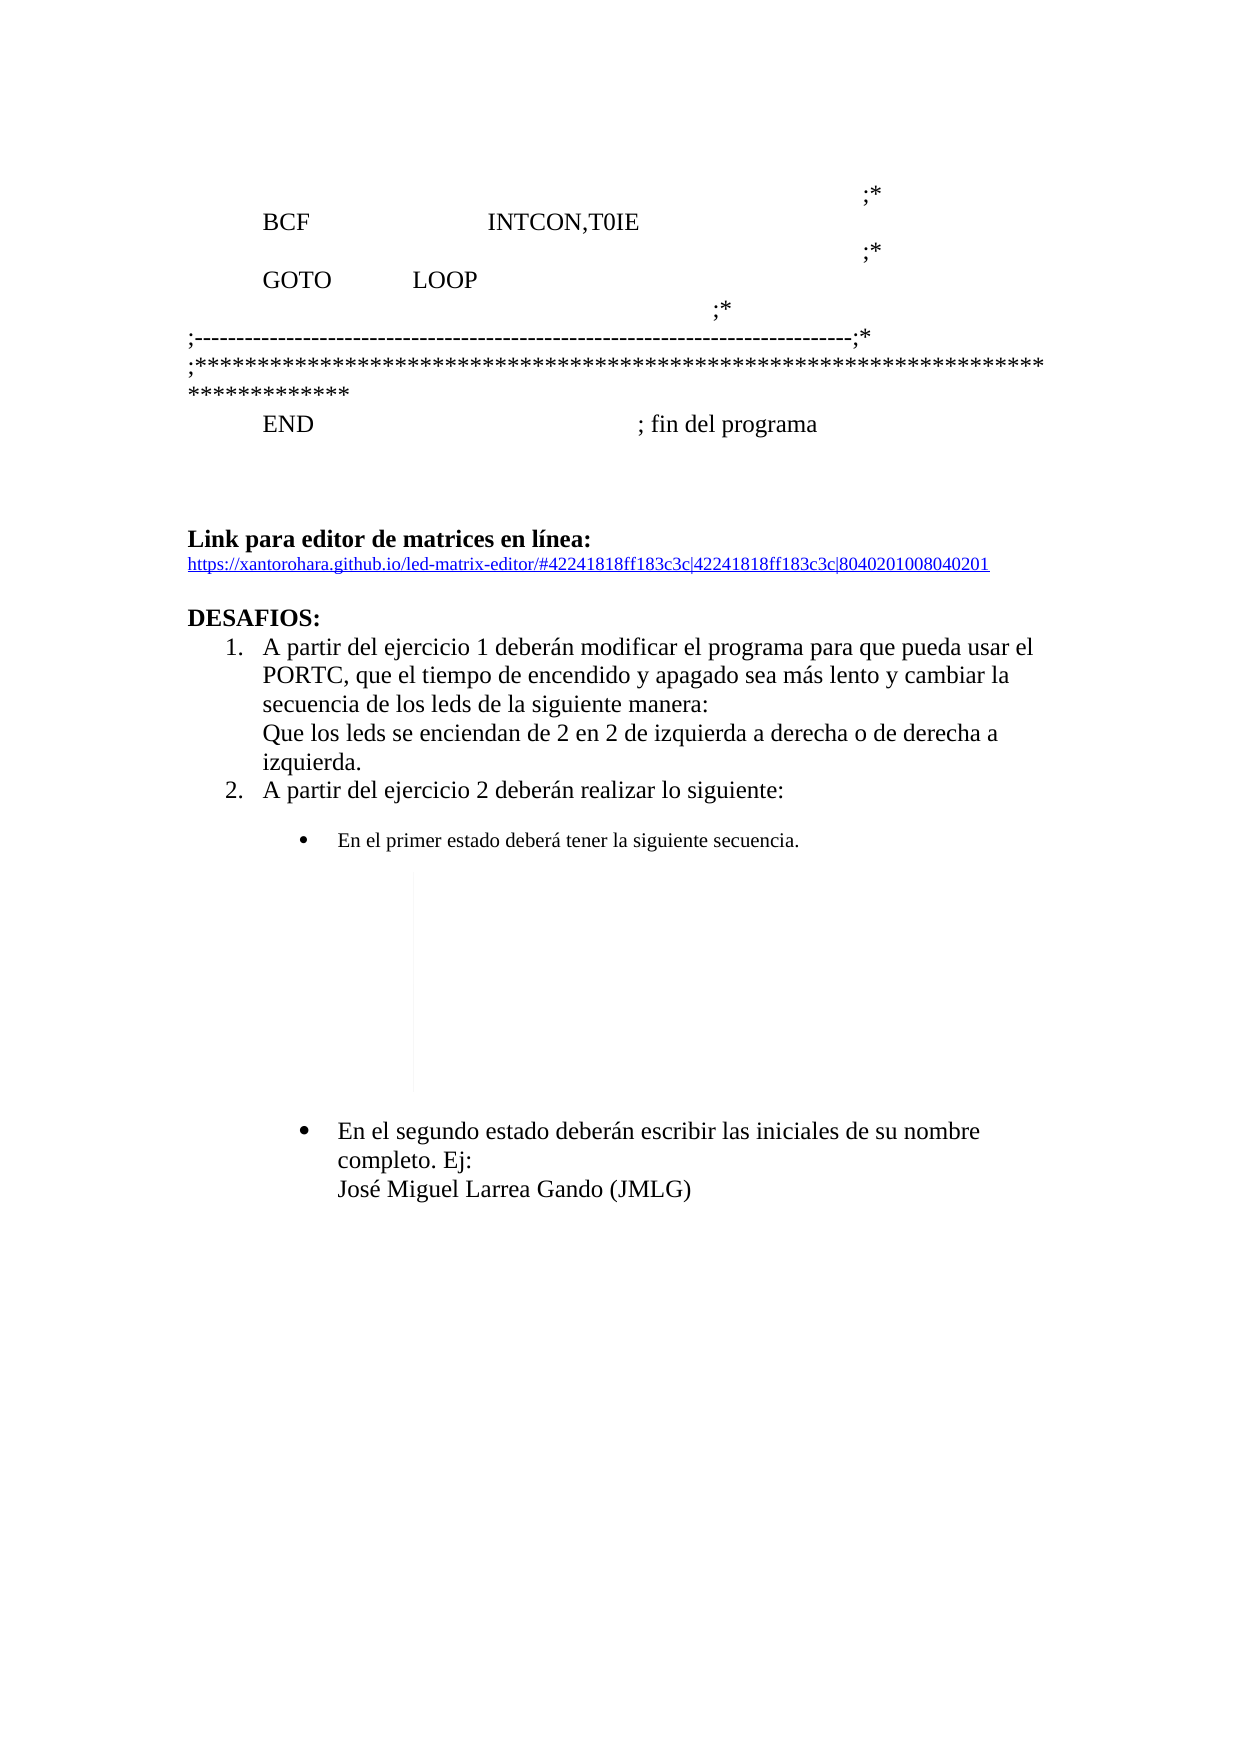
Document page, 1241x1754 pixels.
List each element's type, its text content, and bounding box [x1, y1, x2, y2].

text ;* [187, 150, 1053, 207]
text ;-------------------------------------------------------------------------------;* [187, 322, 1053, 351]
list Que los leds se enciendan de 2 en 2 de izquierda a derecha o de derecha a izquierda. [262, 718, 1053, 775]
text Link para editor de matrices en línea: [187, 524, 1053, 552]
text https://xantorohara.github.io/led-matrix-editor/#42241818ff183c3c|42241818ff183c3c|8040201008040201 [187, 552, 1053, 574]
text GOTO LOOP ;* [187, 265, 1053, 322]
text BCF INTCON,T0IE ;* [187, 207, 1053, 265]
text END ; fin del programa [187, 409, 1053, 437]
list A partir del ejercicio 1 deberán modificar el programa para que pueda usar el PORTC, que el tiempo de encendido y apagado sea más lento y cambiar la secuencia de los leds de la siguiente manera: [225, 632, 1053, 718]
text ;********************************************************************************* [187, 351, 1053, 409]
text DESAFIOS: [187, 603, 1053, 632]
list José Miguel Larrea Gando (JMLG) [337, 1174, 1053, 1202]
list En el primer estado deberá tener la siguiente secuencia. [300, 828, 1053, 852]
list A partir del ejercicio 2 deberán realizar lo siguiente: [225, 775, 1053, 804]
list En el segundo estado deberán escribir las iniciales de su nombre completo. Ej: [300, 1116, 1053, 1174]
